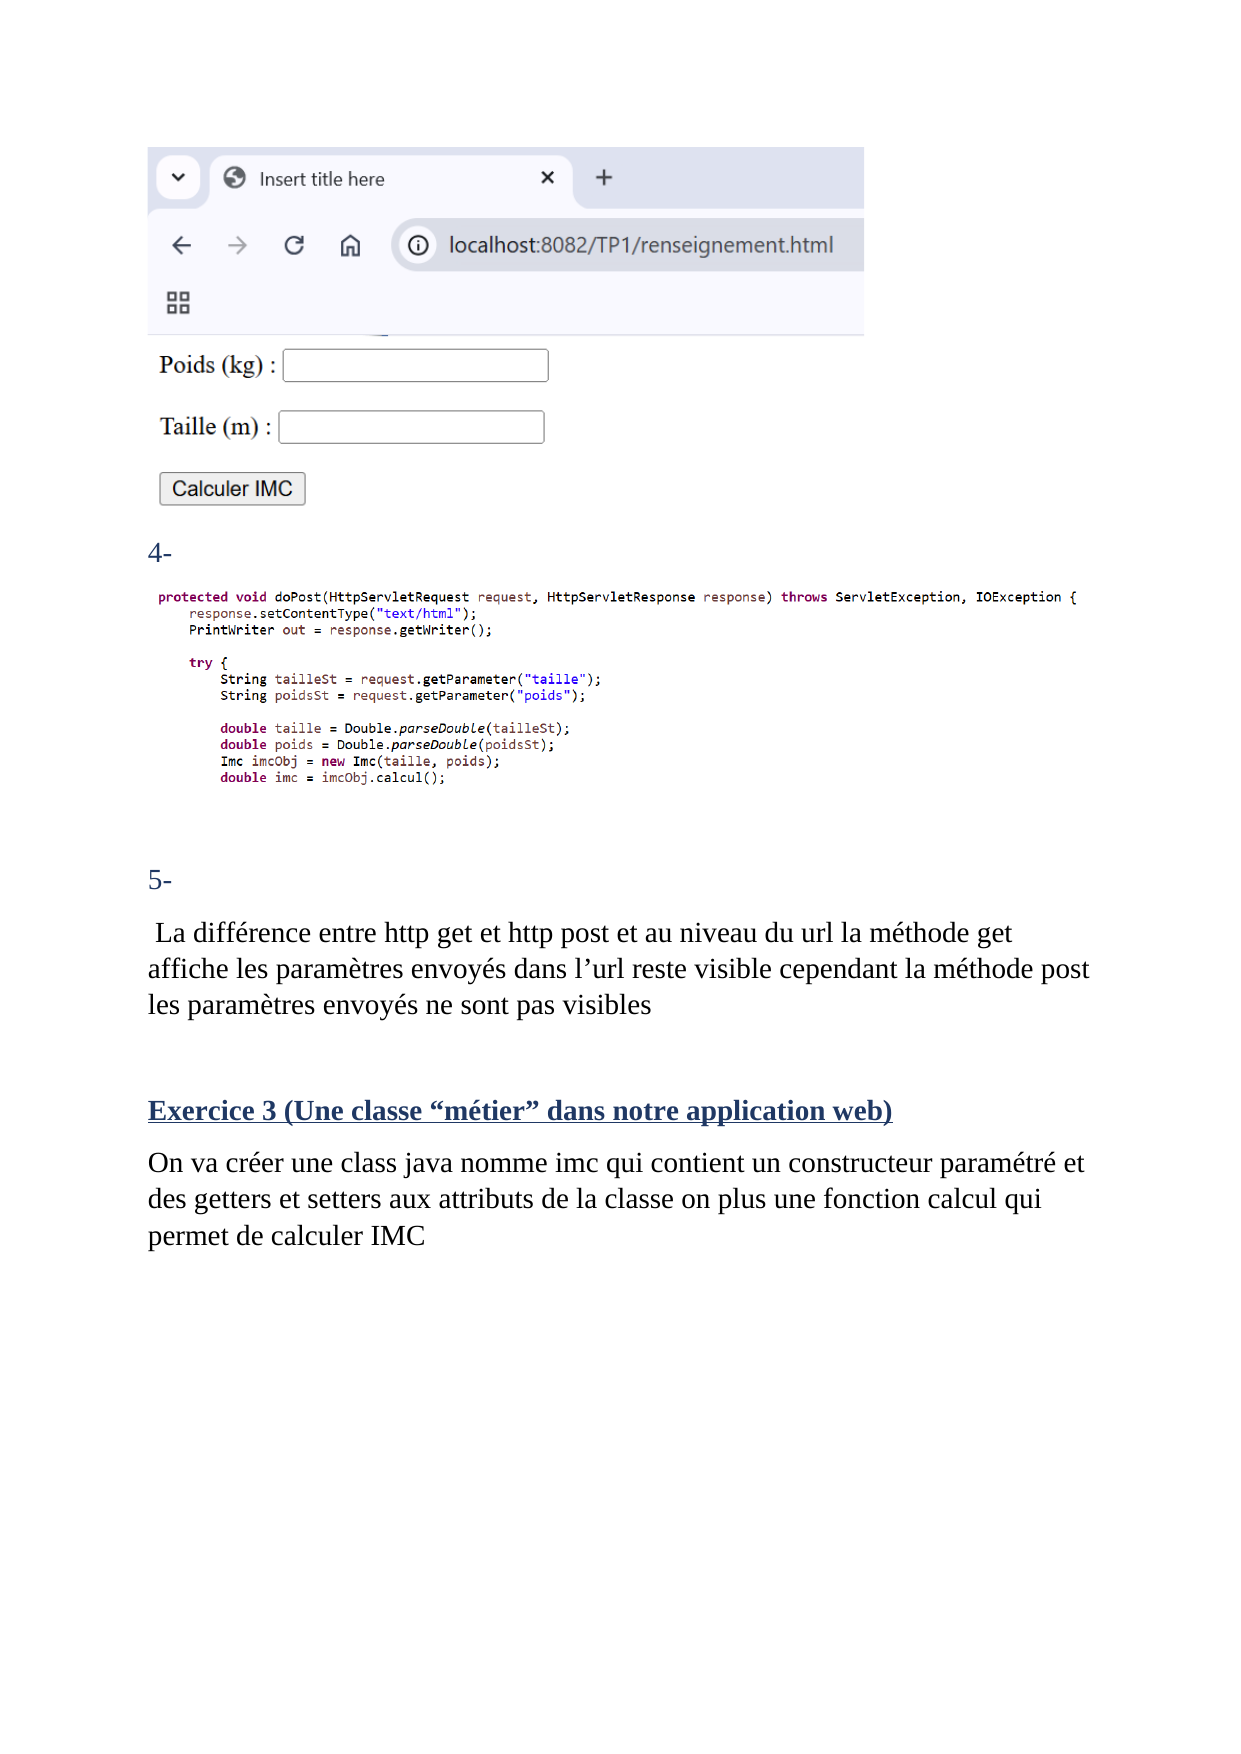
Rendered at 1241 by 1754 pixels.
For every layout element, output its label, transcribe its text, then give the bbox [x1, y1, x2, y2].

text 5- [148, 862, 1093, 896]
picture [147, 588, 1093, 791]
text 4- [148, 535, 1093, 569]
picture [147, 147, 865, 517]
text Exercice 3 (Une classe “métier” dans notre application web) [148, 1093, 1093, 1126]
text La différence entre http get et http post et au niveau du url la méthode get affiche les paramètres envoyés dans l’url reste visible cependant la méthode post les paramètres envoyés ne sont pas visibles [148, 915, 1093, 1021]
text On va créer une class java nomme imc qui contient un constructeur paramétré et des getters et setters aux attributs de la classe on plus une fonction calcul qui permet de calculer IMC [148, 1146, 1093, 1251]
